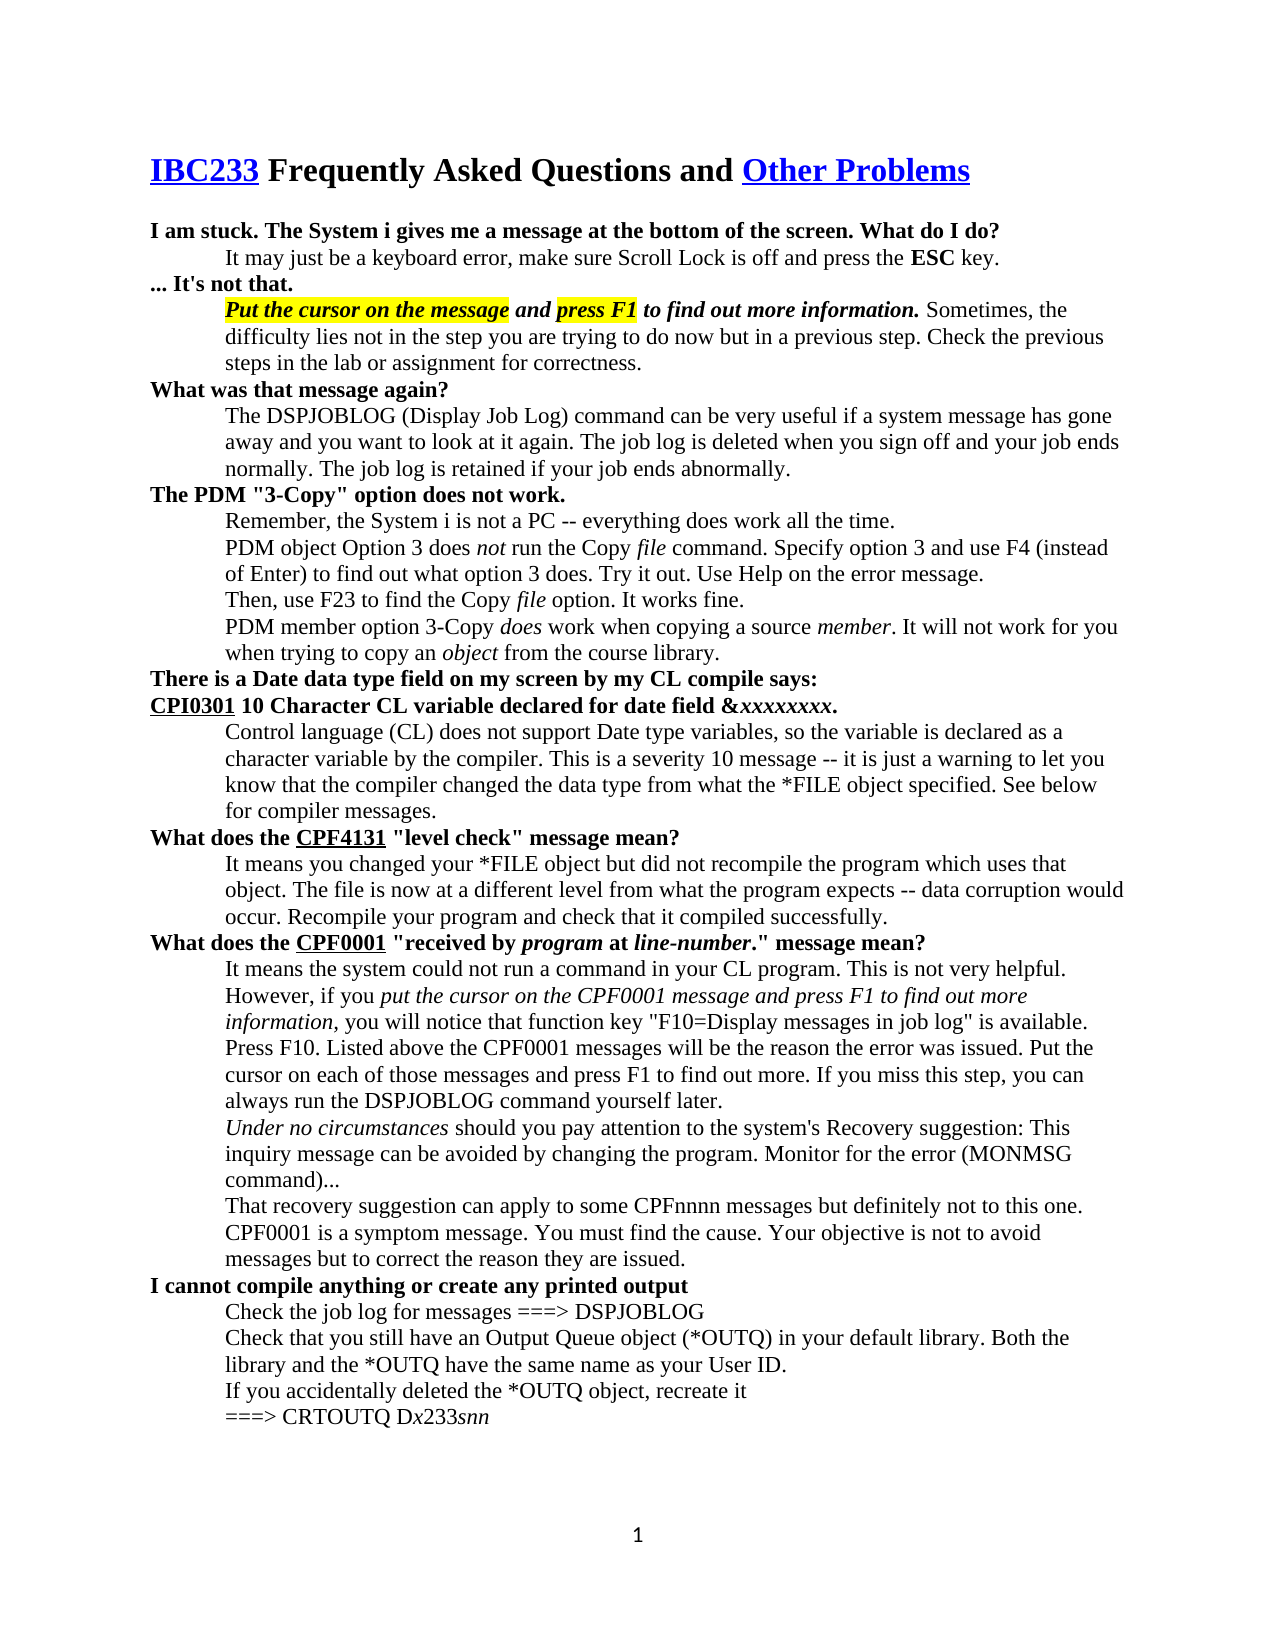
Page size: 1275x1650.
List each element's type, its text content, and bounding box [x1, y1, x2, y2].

text PDM object Option 3 does not run the Copy file command. Specify option 3 and use F4 (instead of Enter) to find out what option 3 does. Try it out. Use Help on the error message. [225, 534, 1125, 586]
text Control language (CL) does not support Date type variables, so the variable is declared as a character variable by the compiler. This is a severity 10 message -- it is just a warning to let you know that the compiler changed the data type from what the *FILE object specified. See below for compiler messages. [225, 718, 1125, 824]
text What does the CPF4131 "level check" message mean? [150, 824, 1125, 850]
text However, if you put the cursor on the CPF0001 message and press F1 to find out more information, you will notice that function key "F10=Display messages in job log" is available. Press F10. Listed above the CPF0001 messages will be the reason the error was issued. Put the cursor on each of those messages and press F1 to find out more. If you miss this step, you can always run the DSPJOBLOG command yourself later. [225, 982, 1125, 1113]
text There is a Date data type field on my screen by my CL compile says: CPI0301 10 Character CL variable declared for date field &xxxxxxxx. [150, 666, 1125, 718]
text I am stuck. The System i gives me a message at the bottom of the screen. What do I do? [150, 217, 1125, 244]
text PDM member option 3-Copy does work when copying a source member. It will not work for you when trying to copy an object from the course library. [225, 613, 1125, 666]
text I cannot compile anything or create any printed output [150, 1272, 1125, 1298]
text Remember, the System i is not a PC -- everything does work all the time. [225, 507, 1125, 534]
text The PDM "3-Copy" option does not work. [150, 481, 1125, 507]
text Put the cursor on the message and press F1 to find out more information. Sometimes, the difficulty lies not in the step you are trying to do now but in a previous step. Check the previous steps in the lab or assignment for correctness. [225, 297, 1125, 376]
text Under no circumstances should you pay attention to the system's Recovery suggestion: This inquiry message can be avoided by changing the program. Monitor for the error (MONMSG command)... [225, 1113, 1125, 1193]
text That recovery suggestion can apply to some CPFnnnn messages but definitely not to this one. CPF0001 is a symptom message. You must find the cause. Your objective is not to avoid messages but to correct the reason they are issued. [225, 1193, 1125, 1272]
text IBC233 Frequently Asked Questions and Other Problems [150, 150, 1125, 188]
text Then, use F23 to find the Copy file option. It works fine. [225, 586, 1125, 613]
text Check that you still have an Output Queue object (*OUTQ) in your default library. Both the library and the *OUTQ have the same name as your User ID. [225, 1324, 1125, 1377]
text ... It's not that. [150, 270, 1125, 297]
text What does the CPF0001 "received by program at line-number." message mean? [150, 929, 1125, 955]
text What was that message again? [150, 376, 1125, 402]
text Check the job log for messages ===> DSPJOBLOG [225, 1298, 1125, 1324]
text It means the system could not run a command in your CL program. This is not very helpful. [225, 955, 1125, 982]
text It may just be a keyboard error, make sure Scroll Lock is off and press the ESC key. [225, 244, 1125, 270]
text It means you changed your *FILE object but did not recompile the program which uses that object. The file is now at a different level from what the program expects -- data corruption would occur. Recompile your program and check that it compiled successfully. [225, 850, 1125, 929]
text The DSPJOBLOG (Display Job Log) command can be very useful if a system message has gone away and you want to look at it again. The job log is deleted when you sign off and your job ends normally. The job log is retained if your job ends abnormally. [225, 402, 1125, 481]
text If you accidentally deleted the *OUTQ object, recreate it ===> CRTOUTQ Dx233snn [225, 1377, 1125, 1430]
